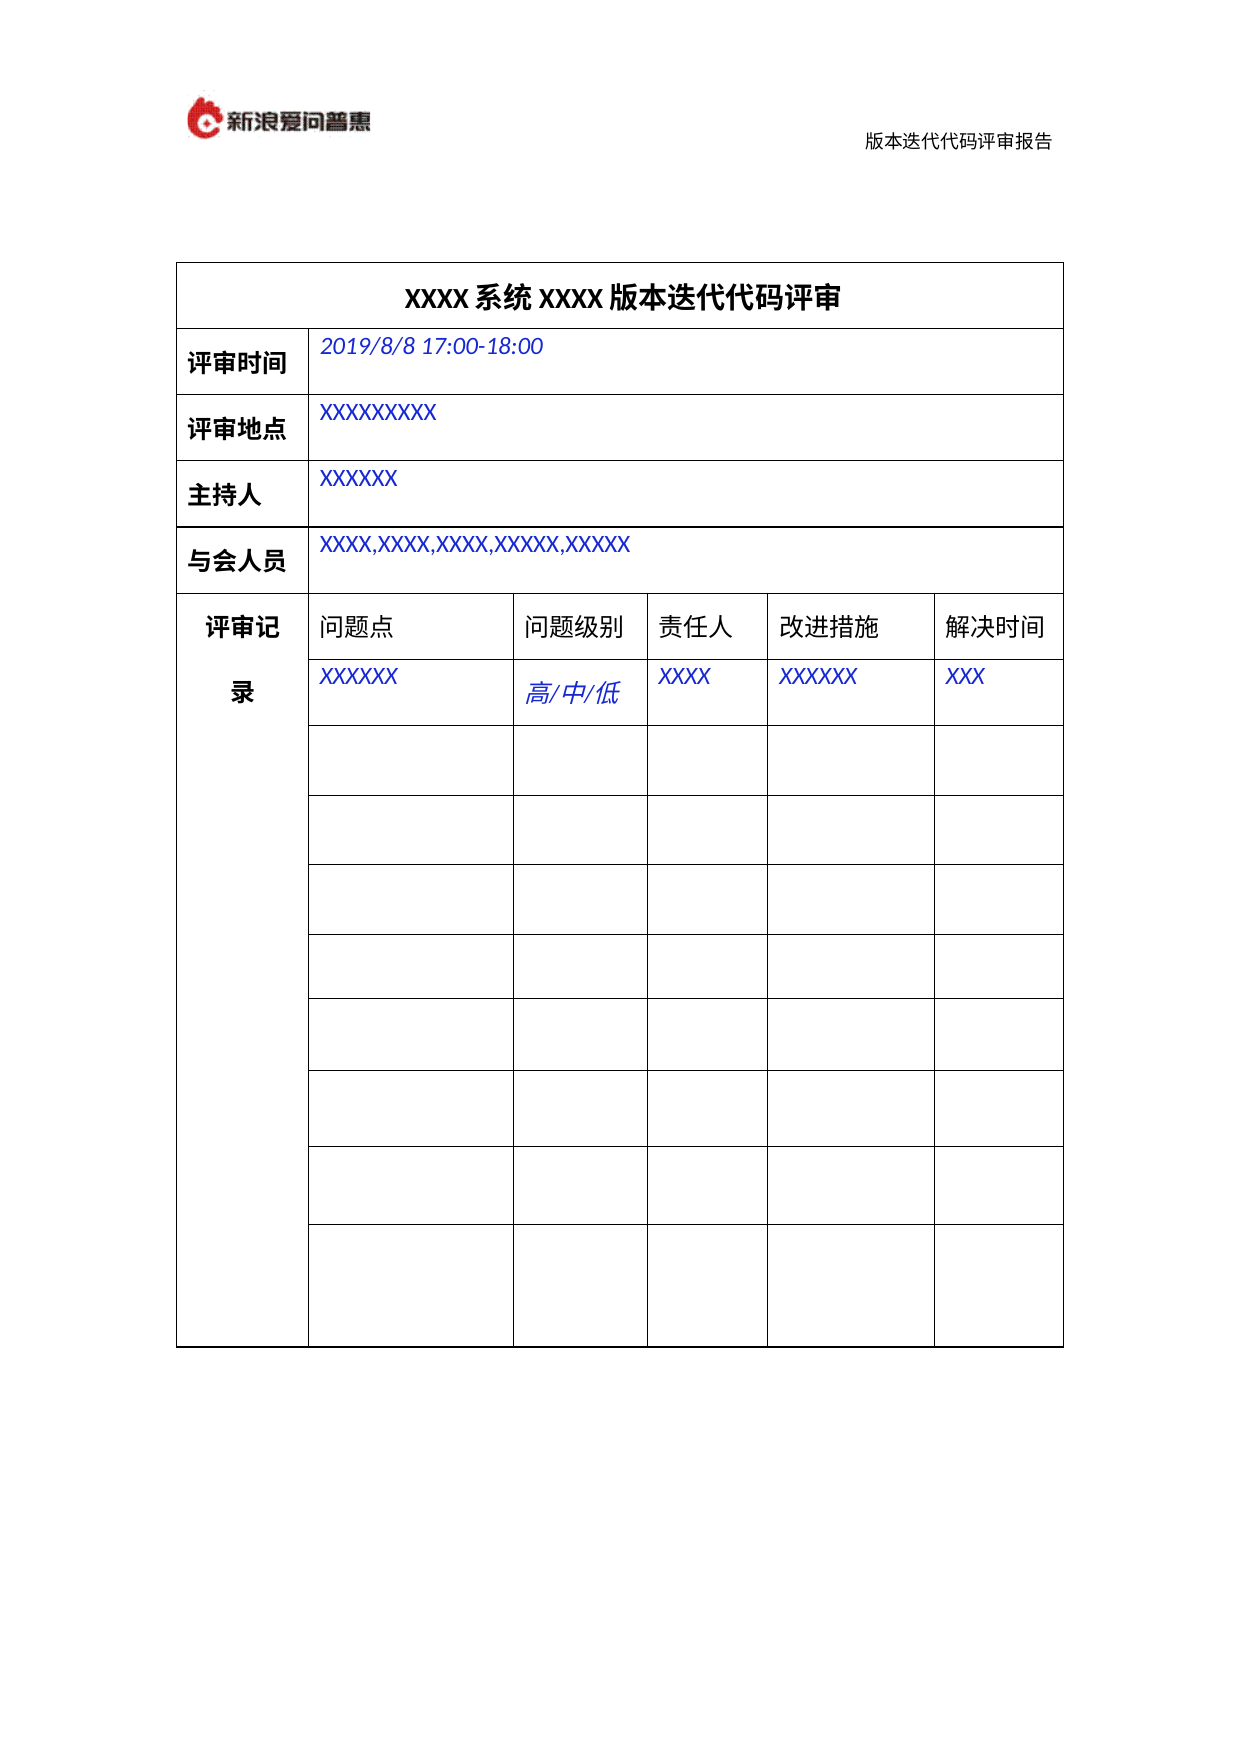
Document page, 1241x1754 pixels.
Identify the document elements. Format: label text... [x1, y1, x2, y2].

table_cell 改进措施 [768, 594, 934, 658]
table_cell 问题点 [309, 594, 513, 658]
table_cell 责任人 [648, 594, 767, 658]
table_cell [768, 1147, 934, 1224]
table_cell [768, 726, 934, 795]
table_cell 问题级别 [514, 594, 647, 658]
picture [187, 90, 370, 149]
table_cell [935, 935, 1063, 998]
table_cell XXXXXXXXX [309, 395, 1063, 460]
table_cell [935, 796, 1063, 864]
table_cell 评审地点 [177, 395, 308, 460]
table_cell [935, 1071, 1063, 1146]
table_cell [935, 1147, 1063, 1224]
table_cell [648, 935, 767, 998]
table_cell [309, 999, 513, 1070]
table_cell [935, 1225, 1063, 1346]
table_cell [648, 726, 767, 795]
table_cell [514, 796, 647, 864]
table_cell [514, 1147, 647, 1224]
table_cell [309, 796, 513, 864]
table_cell 解决时间 [935, 594, 1063, 658]
table_cell [648, 865, 767, 934]
table_cell [309, 935, 513, 998]
table_cell [309, 865, 513, 934]
table_cell XXX [935, 660, 1063, 724]
table_cell [768, 935, 934, 998]
table_cell [935, 999, 1063, 1070]
table_cell [514, 1225, 647, 1346]
table_cell [309, 1225, 513, 1346]
table_cell [648, 796, 767, 864]
table_cell [648, 1147, 767, 1224]
table_cell XXXX [648, 660, 767, 724]
table_cell [514, 999, 647, 1070]
table_cell 2019/8/8 17:00-18:00 [309, 329, 1063, 394]
table_cell [309, 1071, 513, 1146]
table_header XXXX系统XXXX版本迭代代码评审 [177, 263, 1063, 328]
table_cell XXXXXX [768, 660, 934, 724]
table_cell [514, 865, 647, 934]
table_cell [768, 796, 934, 864]
table_cell [768, 1071, 934, 1146]
table_cell 高/中/低 [514, 660, 647, 724]
table_cell [768, 999, 934, 1070]
table_cell [648, 1071, 767, 1146]
table_cell [309, 726, 513, 795]
table_cell [648, 999, 767, 1070]
table_cell [514, 726, 647, 795]
table_cell XXXXXX [309, 461, 1063, 526]
table_cell [768, 865, 934, 934]
table_cell 主持人 [177, 461, 308, 526]
table_cell [309, 1147, 513, 1224]
table_cell [935, 726, 1063, 795]
table_cell [514, 1071, 647, 1146]
table_cell 评审时间 [177, 329, 308, 394]
table_cell XXXX,XXXX,XXXX,XXXXX,XXXXX [309, 528, 1063, 592]
table_cell [514, 935, 647, 998]
table_cell [768, 1225, 934, 1346]
table_cell 评审记录 [177, 594, 308, 1346]
table_cell [935, 865, 1063, 934]
table_cell [648, 1225, 767, 1346]
table_cell 与会人员 [177, 528, 308, 592]
table_cell XXXXXX [309, 660, 513, 724]
